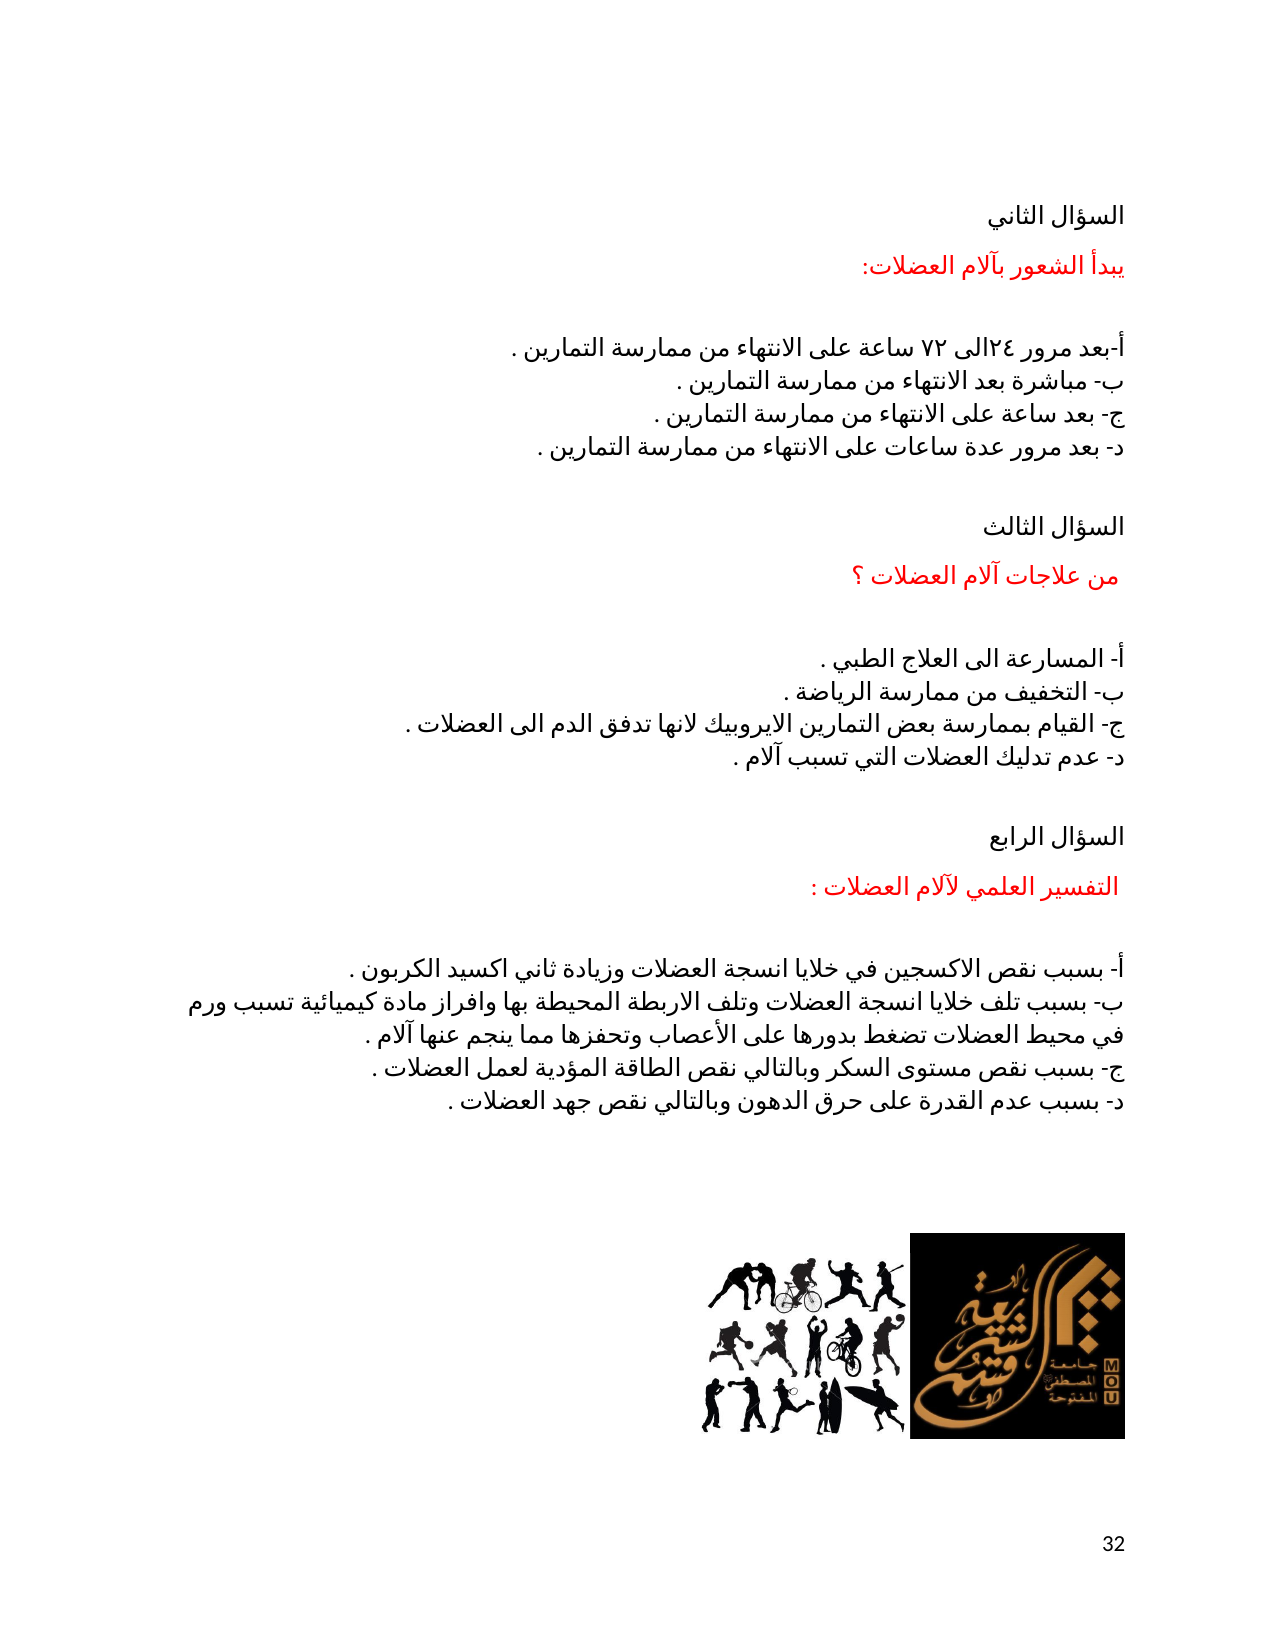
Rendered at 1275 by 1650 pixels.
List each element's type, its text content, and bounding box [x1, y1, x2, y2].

text التفسير العلمي لآلام العضلات : [150, 871, 1125, 901]
text أ- بسبب نقص الاكسجين في خلايا انسجة العضلات وزيادة ثاني اكسيد الكربون . ب- بسبب تلف خلايا انسجة العضلات وتلف الاربطة المحيطة بها وافراز مادة كيميائية تسبب ورم في محيط العضلات تضغط بدورها على الأعصاب وتحفزها مما ينجم عنها آلام . ج- بسبب نقص مستوى السكر وبالتالي نقص الطاقة المؤدية لعمل العضلات . د- بسبب عدم القدرة على حرق الدهون وبالتالي نقص جهد العضلات . [150, 920, 1125, 1115]
text السؤال الثالث [150, 511, 1125, 541]
picture [696, 1233, 1125, 1439]
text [150, 167, 1125, 231]
text السؤال الرابع [150, 821, 1125, 852]
text أ- المسارعة الى العلاج الطبي . ب- التخفيف من ممارسة الرياضة . ج- القيام بممارسة بعض التمارين الايروبيك لانها تدفق الدم الى العضلات . د- عدم تدليك العضلات التي تسبب آلام . [150, 610, 1125, 802]
text يبدأ الشعور بآلام العضلات: [150, 250, 1125, 280]
text من علاجات آلام العضلات ؟ [150, 560, 1125, 591]
text أ-بعد مرور ٢٤الى ٧٢ ساعة على الانتهاء من ممارسة التمارين . ب- مباشرة بعد الانتهاء من ممارسة التمارين . ج- بعد ساعة على الانتهاء من ممارسة التمارين . د- بعد مرور عدة ساعات على الانتهاء من ممارسة التمارين . [150, 299, 1125, 492]
